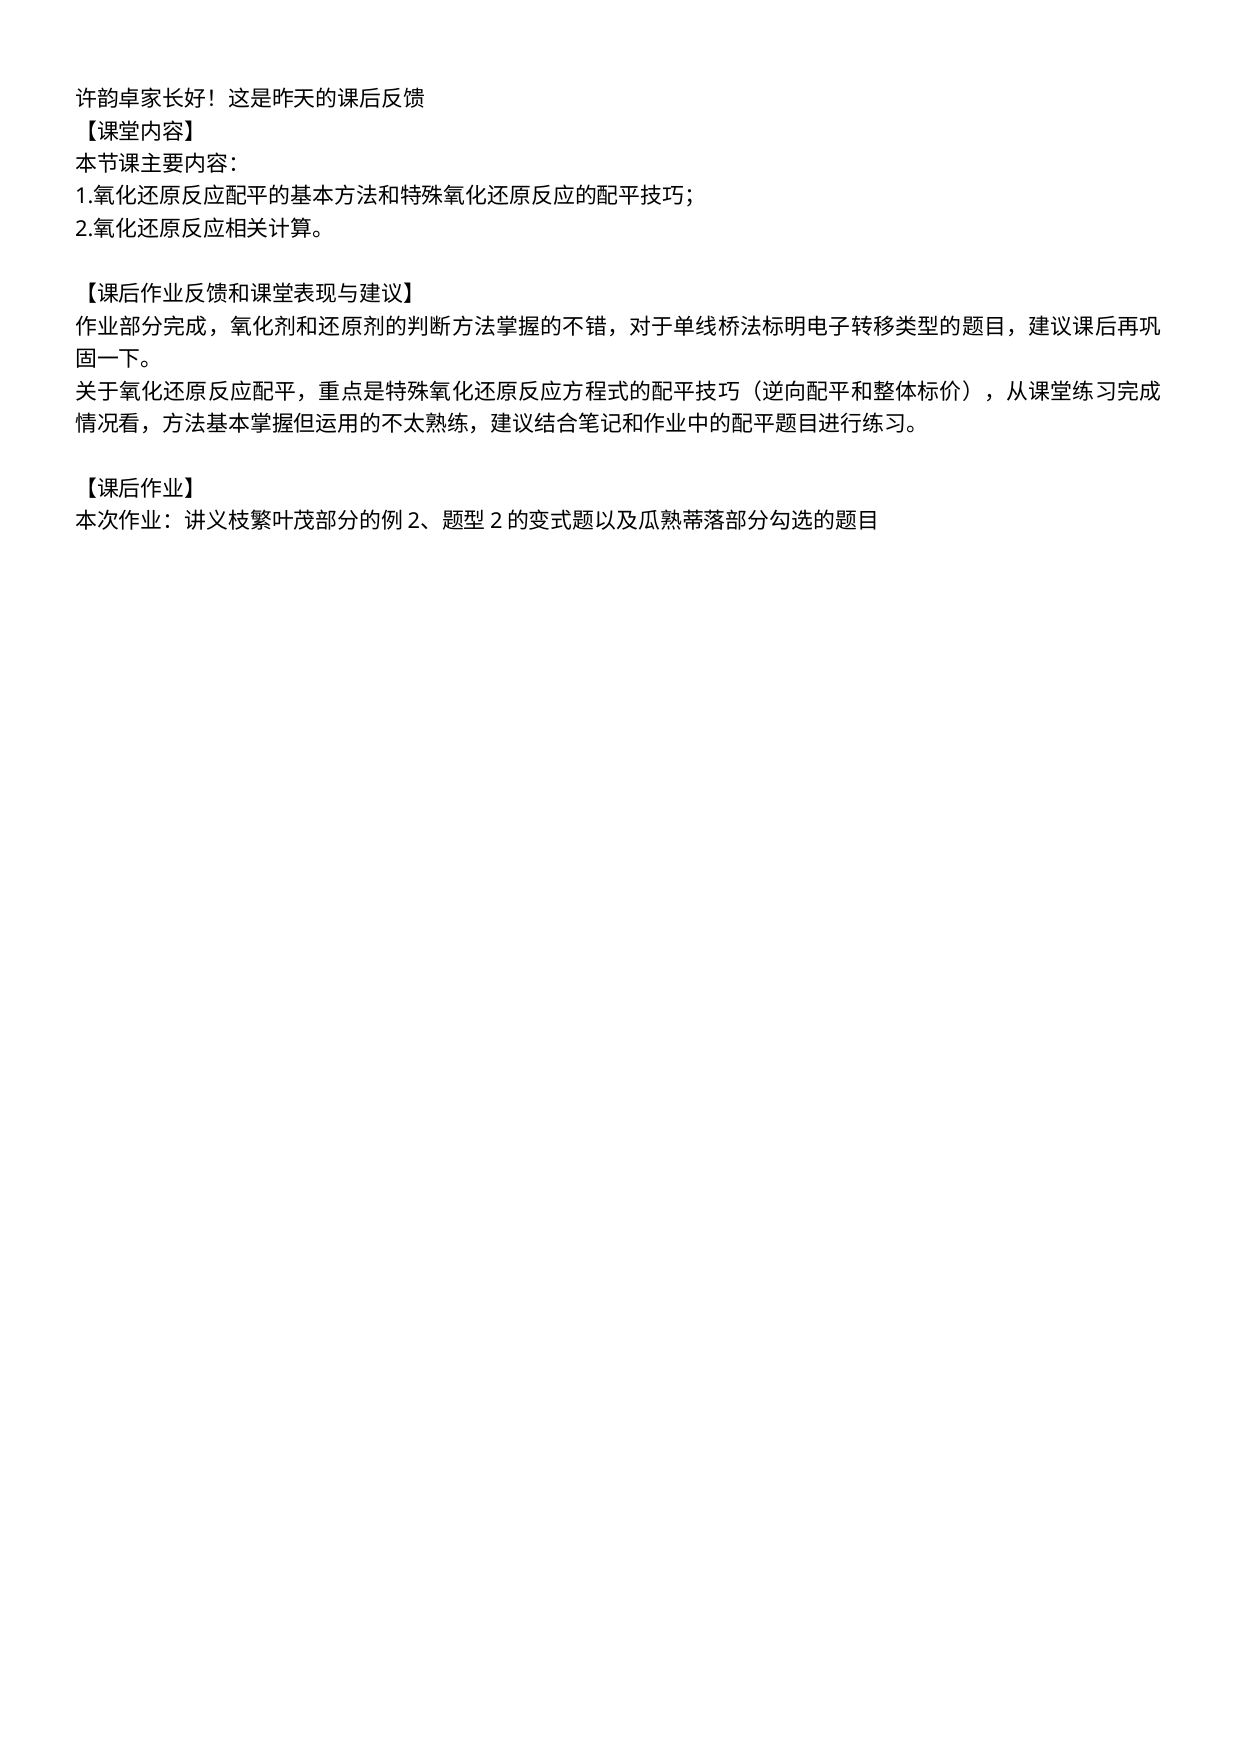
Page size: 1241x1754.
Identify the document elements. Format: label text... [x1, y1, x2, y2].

list 2.氧化还原反应相关计算。 [75, 211, 1165, 243]
list 1.氧化还原反应配平的基本方法和特殊氧化还原反应的配平技巧； [75, 178, 1165, 211]
list 许韵卓家长好！这是昨天的课后反馈 [75, 81, 1165, 113]
text 关于氧化还原反应配平，重点是特殊氧化还原反应方程式的配平技巧（逆向配平和整体标价），从课堂练习完成情况看，方法基本掌握但运用的不太熟练，建议结合笔记和作业中的配平题目进行练习。 [75, 373, 1165, 438]
list 【课后作业】 [75, 471, 1165, 503]
list 本次作业：讲义枝繁叶茂部分的例2、题型2的变式题以及瓜熟蒂落部分勾选的题目 [75, 503, 1165, 536]
text 作业部分完成，氧化剂和还原剂的判断方法掌握的不错，对于单线桥法标明电子转移类型的题目，建议课后再巩固一下。 [75, 308, 1165, 373]
text 本节课主要内容： [75, 146, 1165, 178]
text 【课后作业反馈和课堂表现与建议】 [75, 276, 1165, 308]
list 【课堂内容】 [75, 113, 1165, 146]
